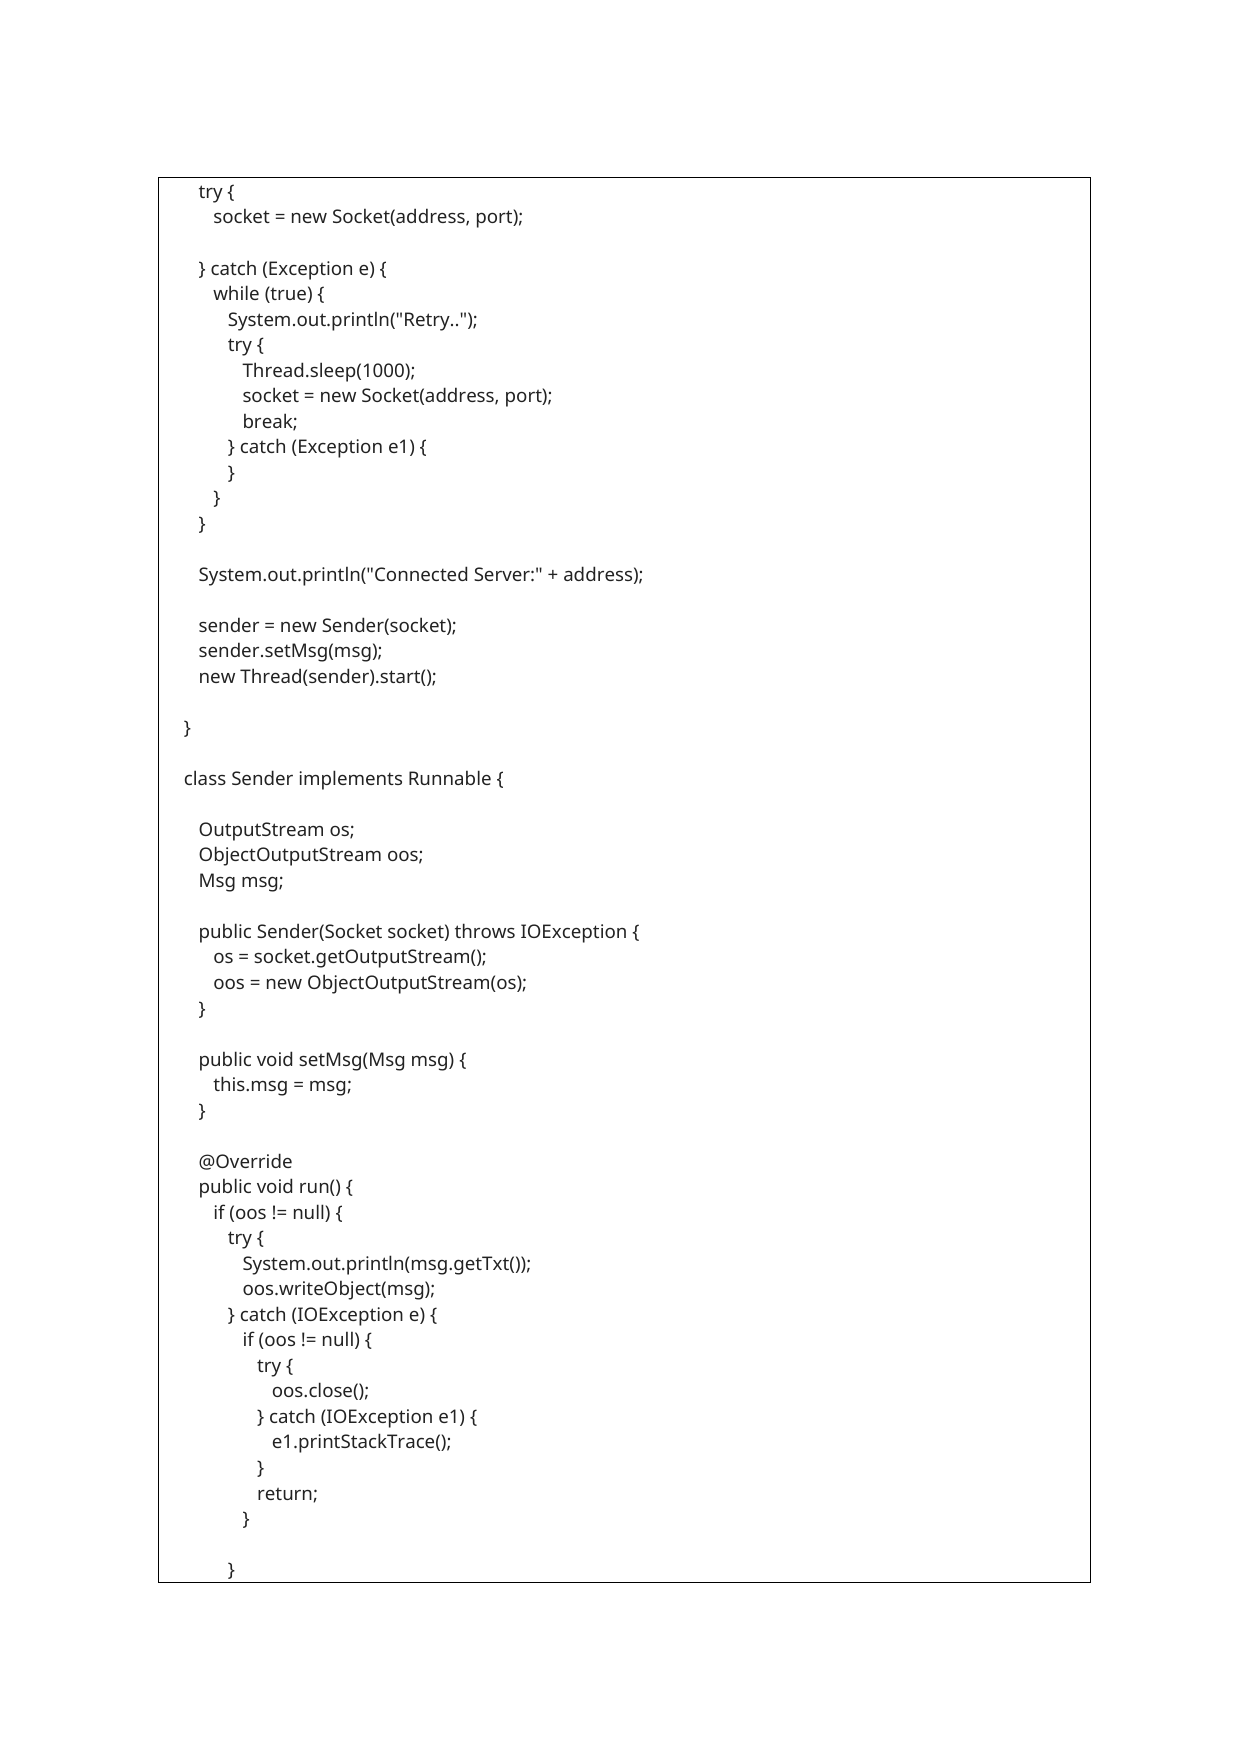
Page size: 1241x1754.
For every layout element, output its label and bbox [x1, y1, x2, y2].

table_cell [159, 178, 1090, 1582]
